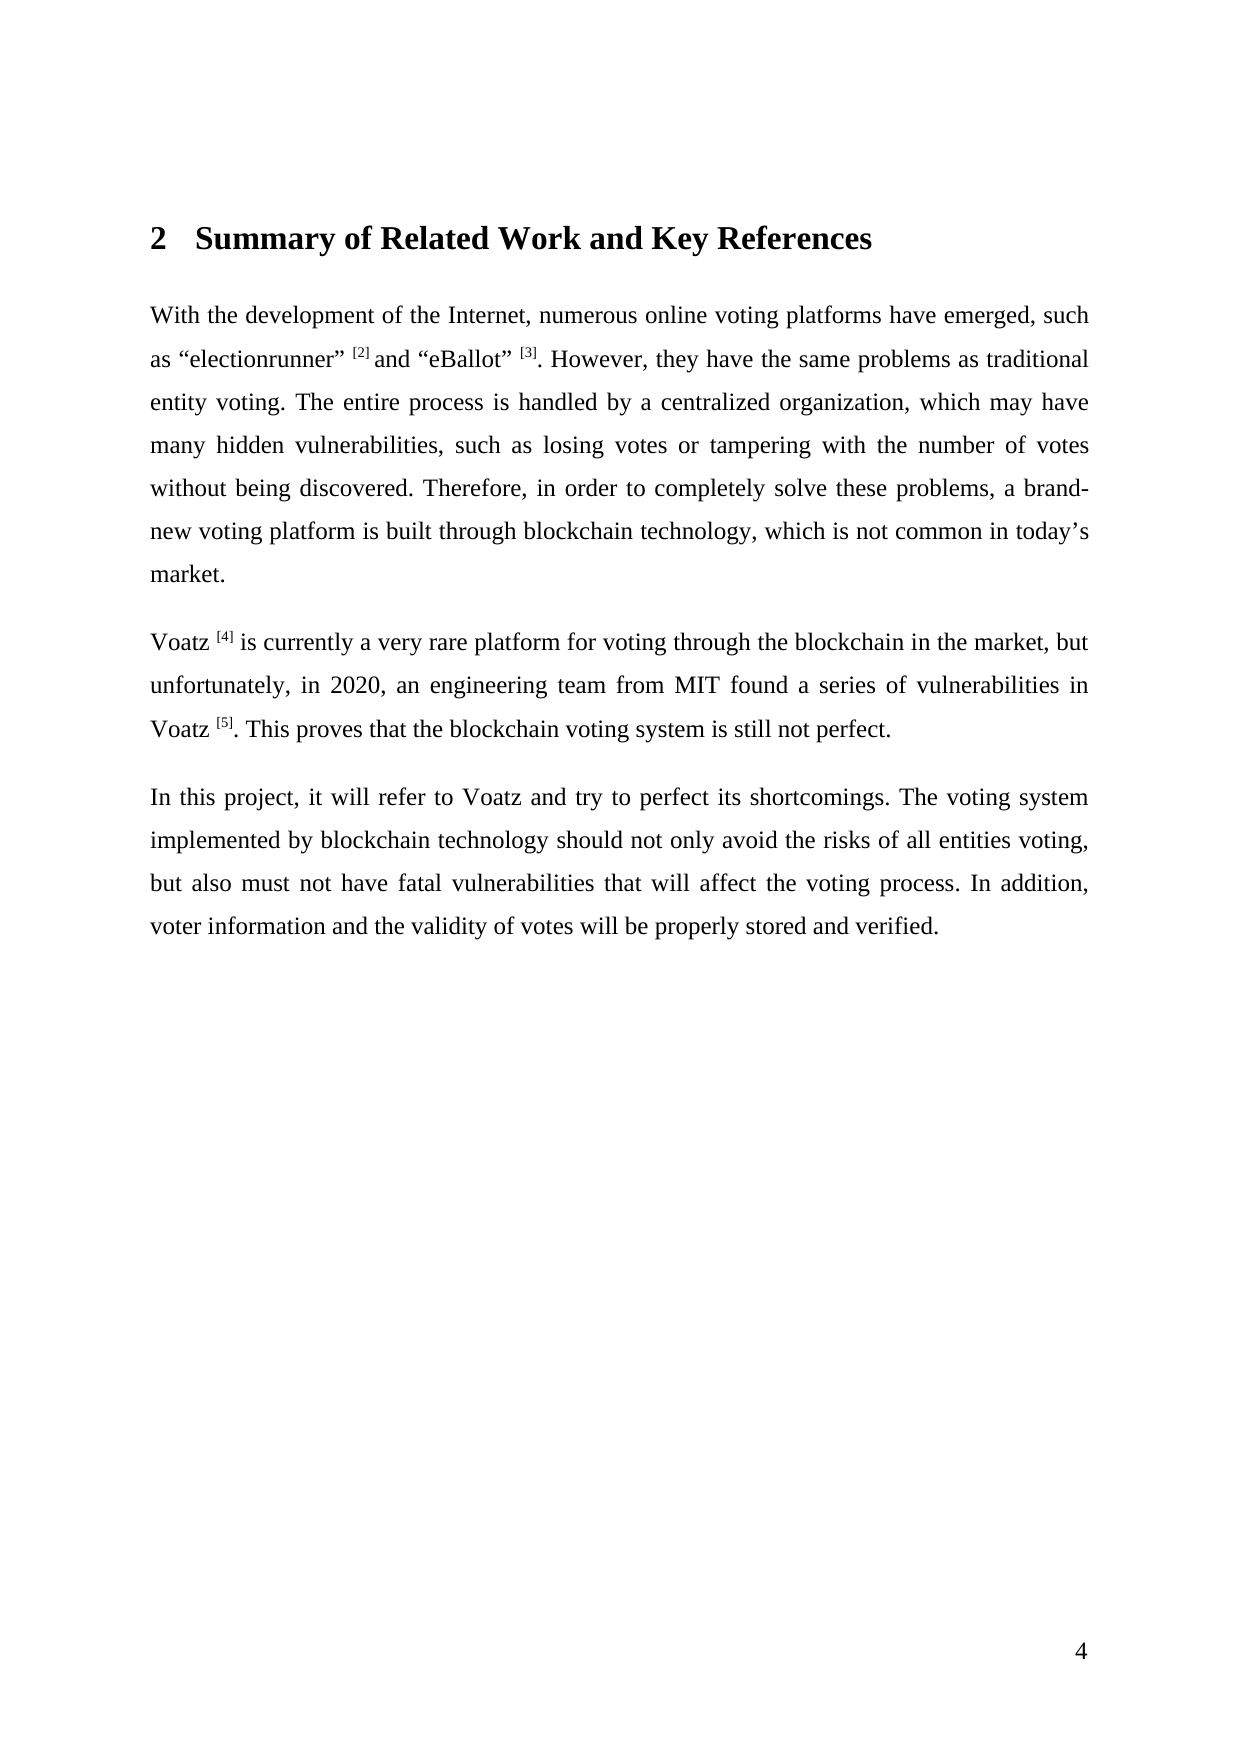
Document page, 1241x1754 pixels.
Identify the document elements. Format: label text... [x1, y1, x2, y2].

text Voatz [4] is currently a very rare platform for voting through the blockchain in the market, but unfortunately, in 2020, an engineering team from MIT found a series of vulnerabilities in Voatz [5]. This proves that the blockchain voting system is still not perfect. [150, 627, 1090, 742]
text In this project, it will refer to Voatz and try to perfect its shortcomings. The voting system implemented by blockchain technology should not only avoid the risks of all entities voting, but also must not have fatal vulnerabilities that will affect the voting process. In addition, voter information and the validity of votes will be properly stored and verified. [150, 782, 1090, 940]
text With the development of the Internet, numerous online voting platforms have emerged, such as “electionrunner” [2] and “eBallot” [3]. However, they have the same problems as traditional entity voting. The entire process is handled by a centralized organization, which may have many hidden vulnerabilities, such as losing votes or tampering with the number of votes without being discovered. Therefore, in order to completely solve these problems, a brand-new voting platform is built through blockchain technology, which is not common in today’s market. [150, 301, 1090, 588]
subtitle Summary of Related Work and Key References [150, 218, 1090, 256]
